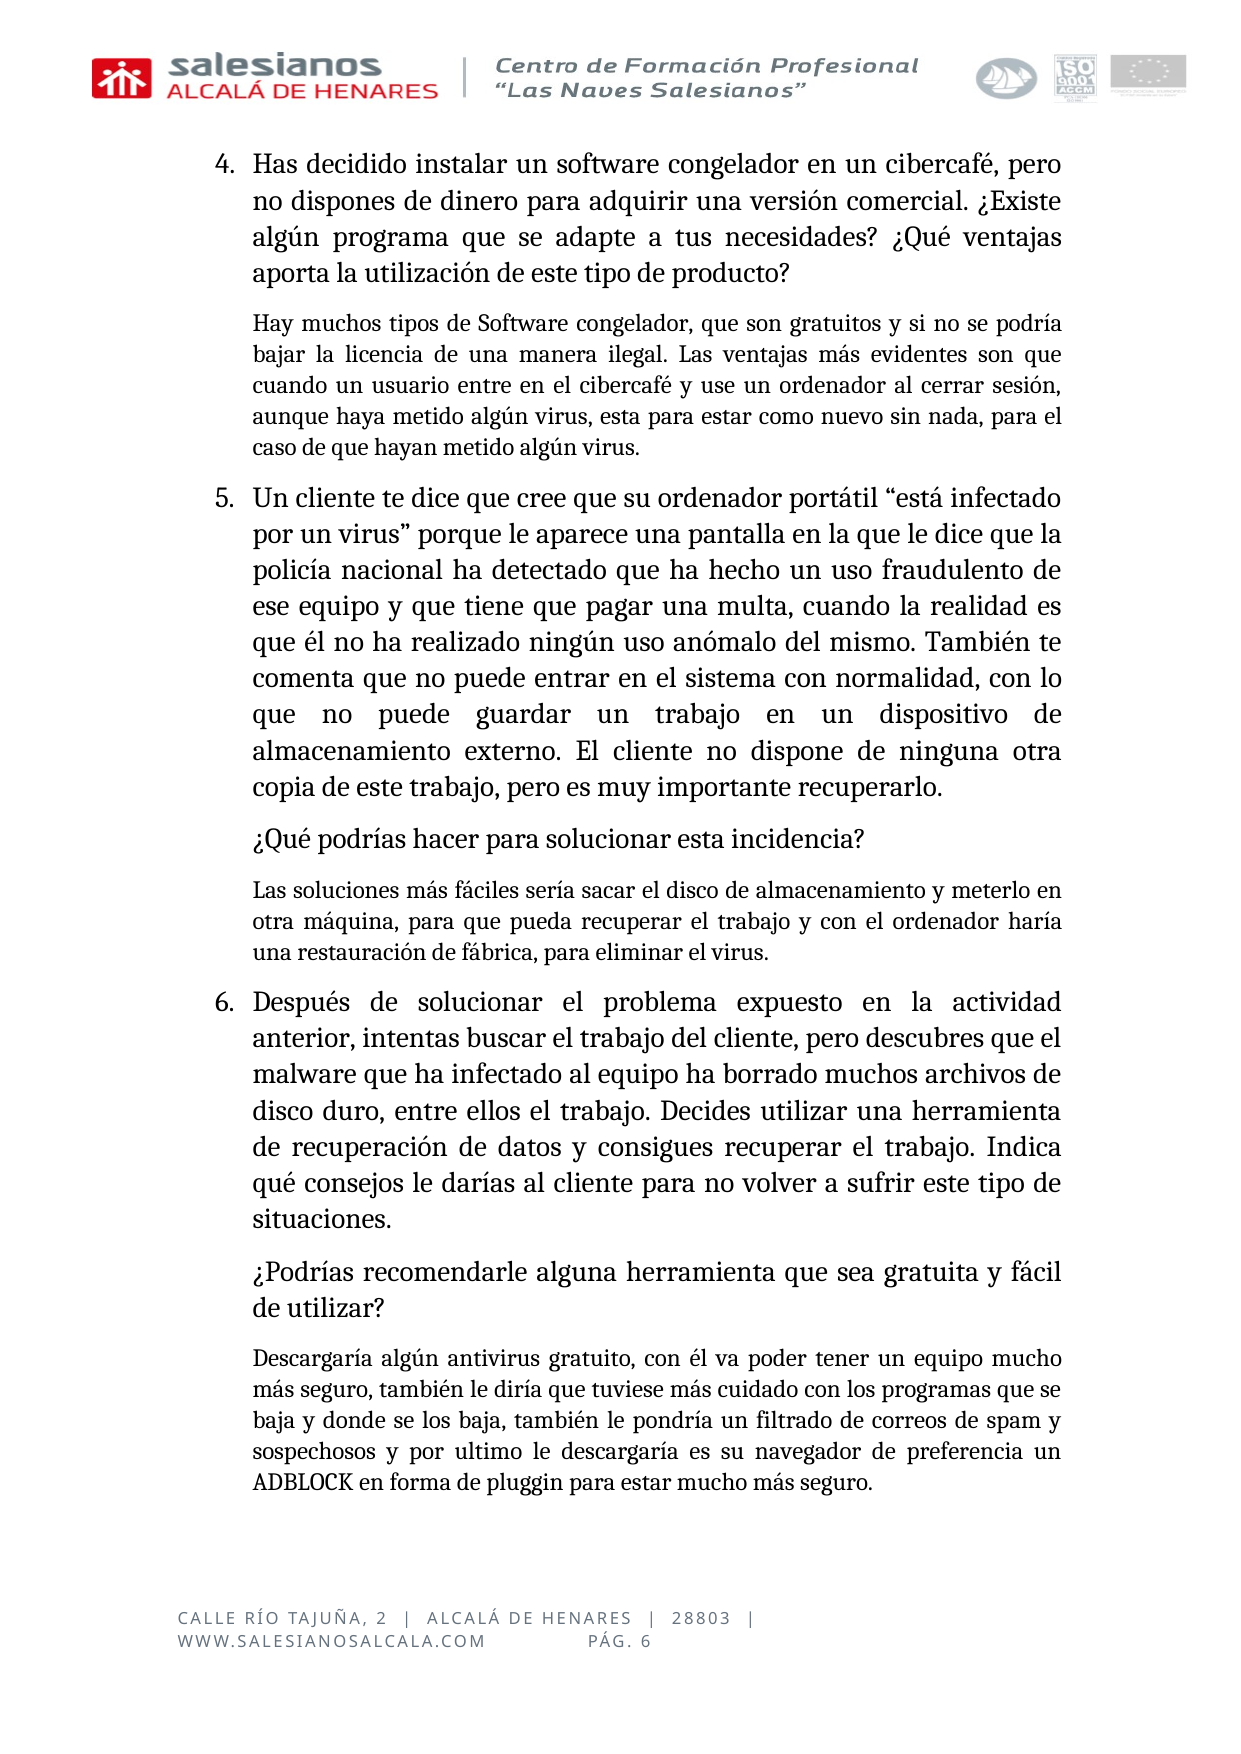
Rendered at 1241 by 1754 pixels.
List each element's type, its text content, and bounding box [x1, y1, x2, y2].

text Descargaría algún antivirus gratuito, con él va poder tener un equipo mucho más seguro, también le diría que tuviese más cuidado con los programas que se baja y donde se los baja, también le pondría un filtrado de correos de spam y sospechosos y por ultimo le descargaría es su navegador de preferencia un ADBLOCK en forma de pluggin para estar mucho más seguro. [252, 1344, 1063, 1497]
list Un cliente te dice que cree que su ordenador portátil “está infectado por un virus” porque le aparece una pantalla en la que le dice que la policía nacional ha detectado que ha hecho un uso fraudulento de ese equipo y que tiene que pagar una multa, cuando la realidad es que él no ha realizado ningún uso anómalo del mismo. También te comenta que no puede entrar en el sistema con normalidad, con lo que no puede guardar un trabajo en un dispositivo de almacenamiento externo. El cliente no dispone de ninguna otra copia de este trabajo, pero es muy importante recuperarlo. [215, 481, 1063, 803]
text Hay muchos tipos de Software congelador, que son gratuitos y si no se podría bajar la licencia de una manera ilegal. Las ventajas más evidentes son que cuando un usuario entre en el cibercafé y use un ordenador al cerrar sesión, aunque haya metido algún virus, esta para estar como nuevo sin nada, para el caso de que hayan metido algún virus. [252, 309, 1063, 462]
list Después de solucionar el problema expuesto en la actividad anterior, intentas buscar el trabajo del cliente, pero descubres que el malware que ha infectado al equipo ha borrado muchos archivos de disco duro, entre ellos el trabajo. Decides utilizar una herramienta de recuperación de datos y consigues recuperar el trabajo. Indica qué consejos le darías al cliente para no volver a sufrir este tipo de situaciones. [215, 985, 1063, 1236]
text ¿Podrías recomendarle alguna herramienta que sea gratuita y fácil de utilizar? [252, 1255, 1063, 1325]
text ¿Qué podrías hacer para solucionar esta incidencia? [252, 823, 1063, 856]
list Has decidido instalar un software congelador en un cibercafé, pero no dispones de dinero para adquirir una versión comercial. ¿Existe algún programa que se adapte a tus necesidades? ¿Qué ventajas aporta la utilización de este tipo de producto? [215, 148, 1063, 289]
text Las soluciones más fáciles sería sacar el disco de almacenamiento y meterlo en otra máquina, para que pueda recuperar el trabajo y con el ordenador haría una restauración de fábrica, para eliminar el virus. [252, 876, 1063, 966]
